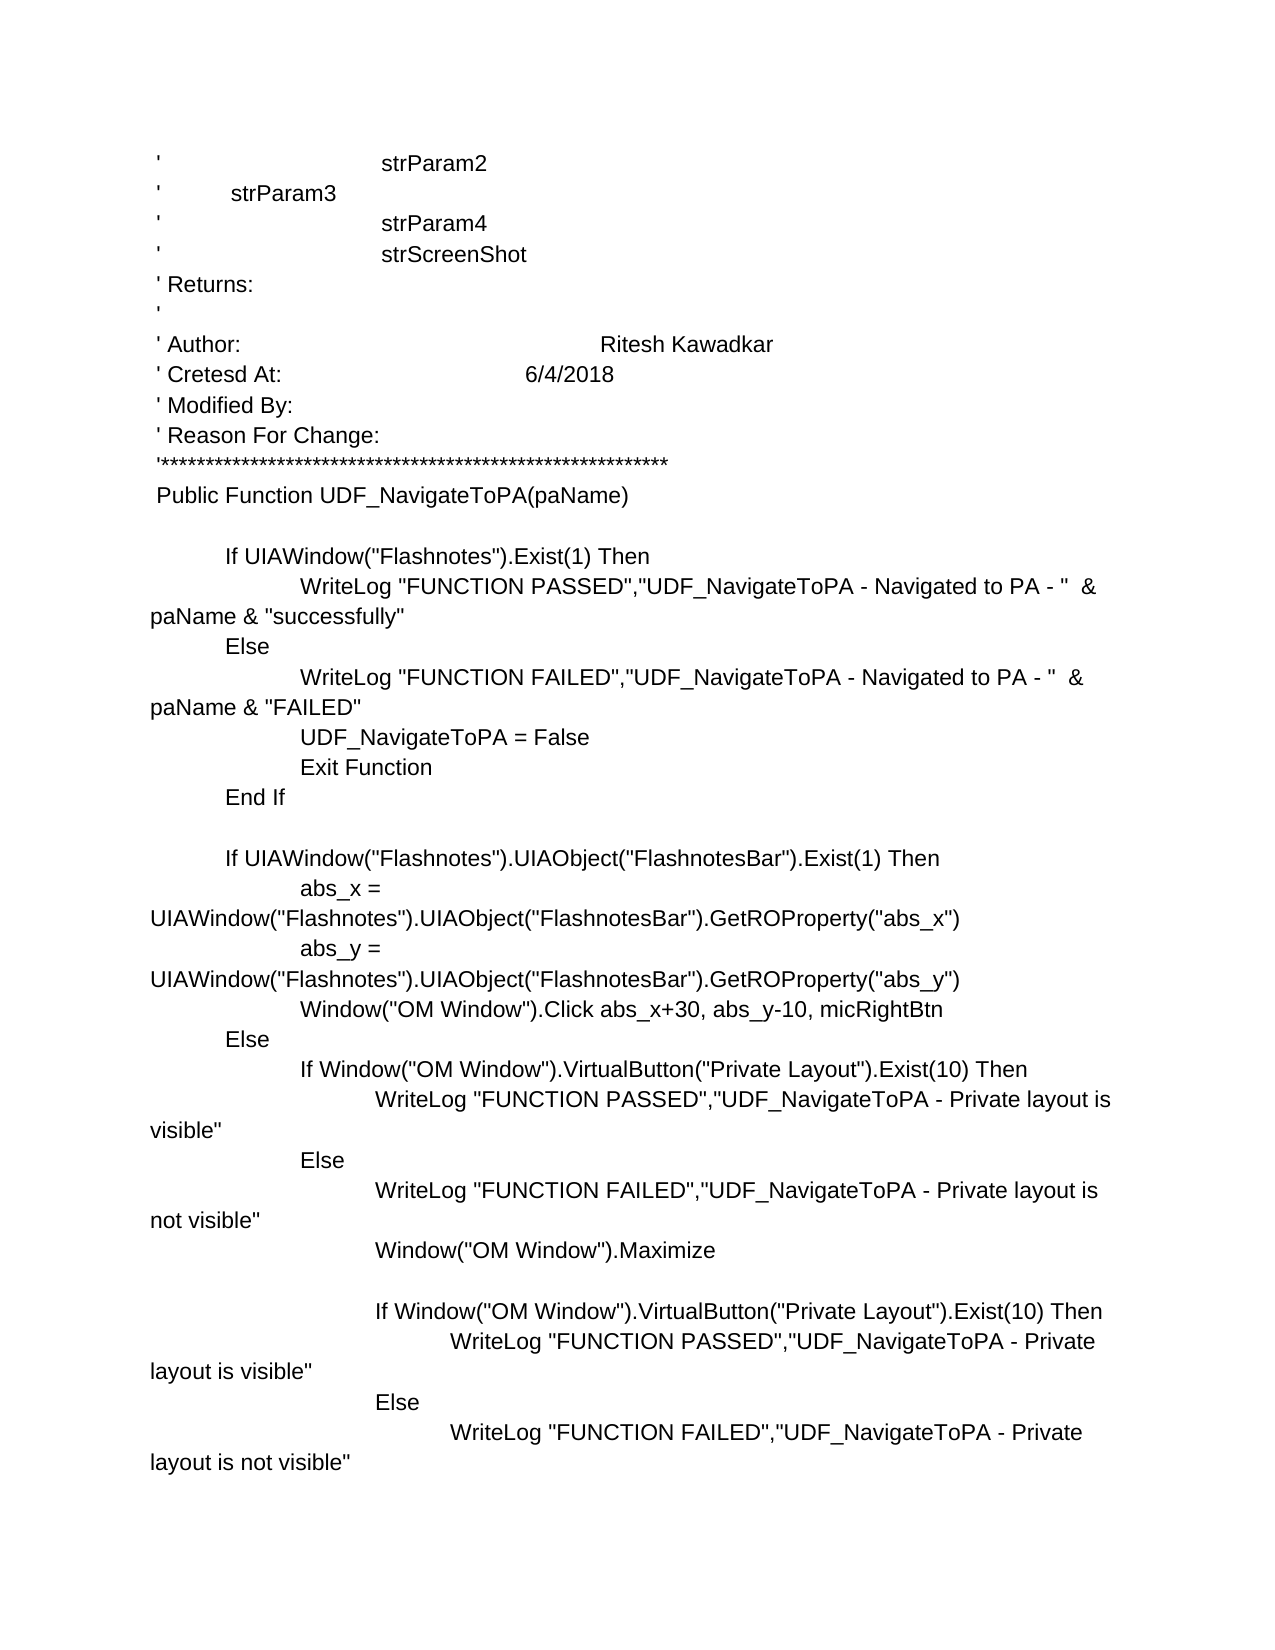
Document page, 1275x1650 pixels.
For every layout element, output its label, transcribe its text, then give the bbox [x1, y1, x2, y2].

text Public Function UDF_NavigateToPA(paName) [150, 482, 1125, 509]
text WriteLog "FUNCTION FAILED","UDF_NavigateToPA - Navigated to PA - " & paName & "FAILED" [150, 663, 1125, 720]
text ' [150, 301, 1125, 327]
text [150, 452, 1125, 478]
text Else [150, 633, 1125, 660]
text End If [150, 784, 1125, 811]
text WriteLog "FUNCTION FAILED","UDF_NavigateToPA - Private layout is not visible" [150, 1177, 1125, 1234]
text WriteLog "FUNCTION PASSED","UDF_NavigateToPA - Private layout is visible" [150, 1086, 1125, 1143]
text ' Author: Ritesh Kawadkar [150, 331, 1125, 358]
text UDF_NavigateToPA = False [150, 724, 1125, 750]
text ' strScreenShot [150, 241, 1125, 267]
text ' Cretesd At: 6/4/2018 [150, 361, 1125, 388]
text ' Modified By: [150, 392, 1125, 418]
text If Window("OM Window").VirtualButton("Private Layout").Exist(10) Then [150, 1056, 1125, 1083]
text abs_x = UIAWindow("Flashnotes").UIAObject("FlashnotesBar").GetROProperty("abs_x") [150, 875, 1125, 932]
text Exit Function [150, 754, 1125, 781]
text ' strParam4 [150, 210, 1125, 237]
text ' strParam3 [150, 180, 1125, 207]
text Window("OM Window").Click abs_x+30, abs_y-10, micRightBtn [150, 996, 1125, 1022]
text If UIAWindow("Flashnotes").UIAObject("FlashnotesBar").Exist(1) Then [150, 845, 1125, 871]
text Else [150, 1388, 1125, 1415]
text abs_y = UIAWindow("Flashnotes").UIAObject("FlashnotesBar").GetROProperty("abs_y") [150, 935, 1125, 992]
text ' Returns: [150, 271, 1125, 297]
text WriteLog "FUNCTION PASSED","UDF_NavigateToPA - Private layout is visible" [150, 1328, 1125, 1385]
text WriteLog "FUNCTION PASSED","UDF_NavigateToPA - Navigated to PA - " & paName & "successfully" [150, 573, 1125, 629]
text Else [150, 1147, 1125, 1173]
text If UIAWindow("Flashnotes").Exist(1) Then [150, 543, 1125, 569]
text ' strParam2 [150, 150, 1125, 176]
text Window("OM Window").Maximize [150, 1237, 1125, 1264]
text ' Reason For Change: [150, 422, 1125, 448]
text WriteLog "FUNCTION FAILED","UDF_NavigateToPA - Private layout is not visible" [150, 1419, 1125, 1475]
text If Window("OM Window").VirtualButton("Private Layout").Exist(10) Then [150, 1298, 1125, 1324]
text Else [150, 1026, 1125, 1052]
